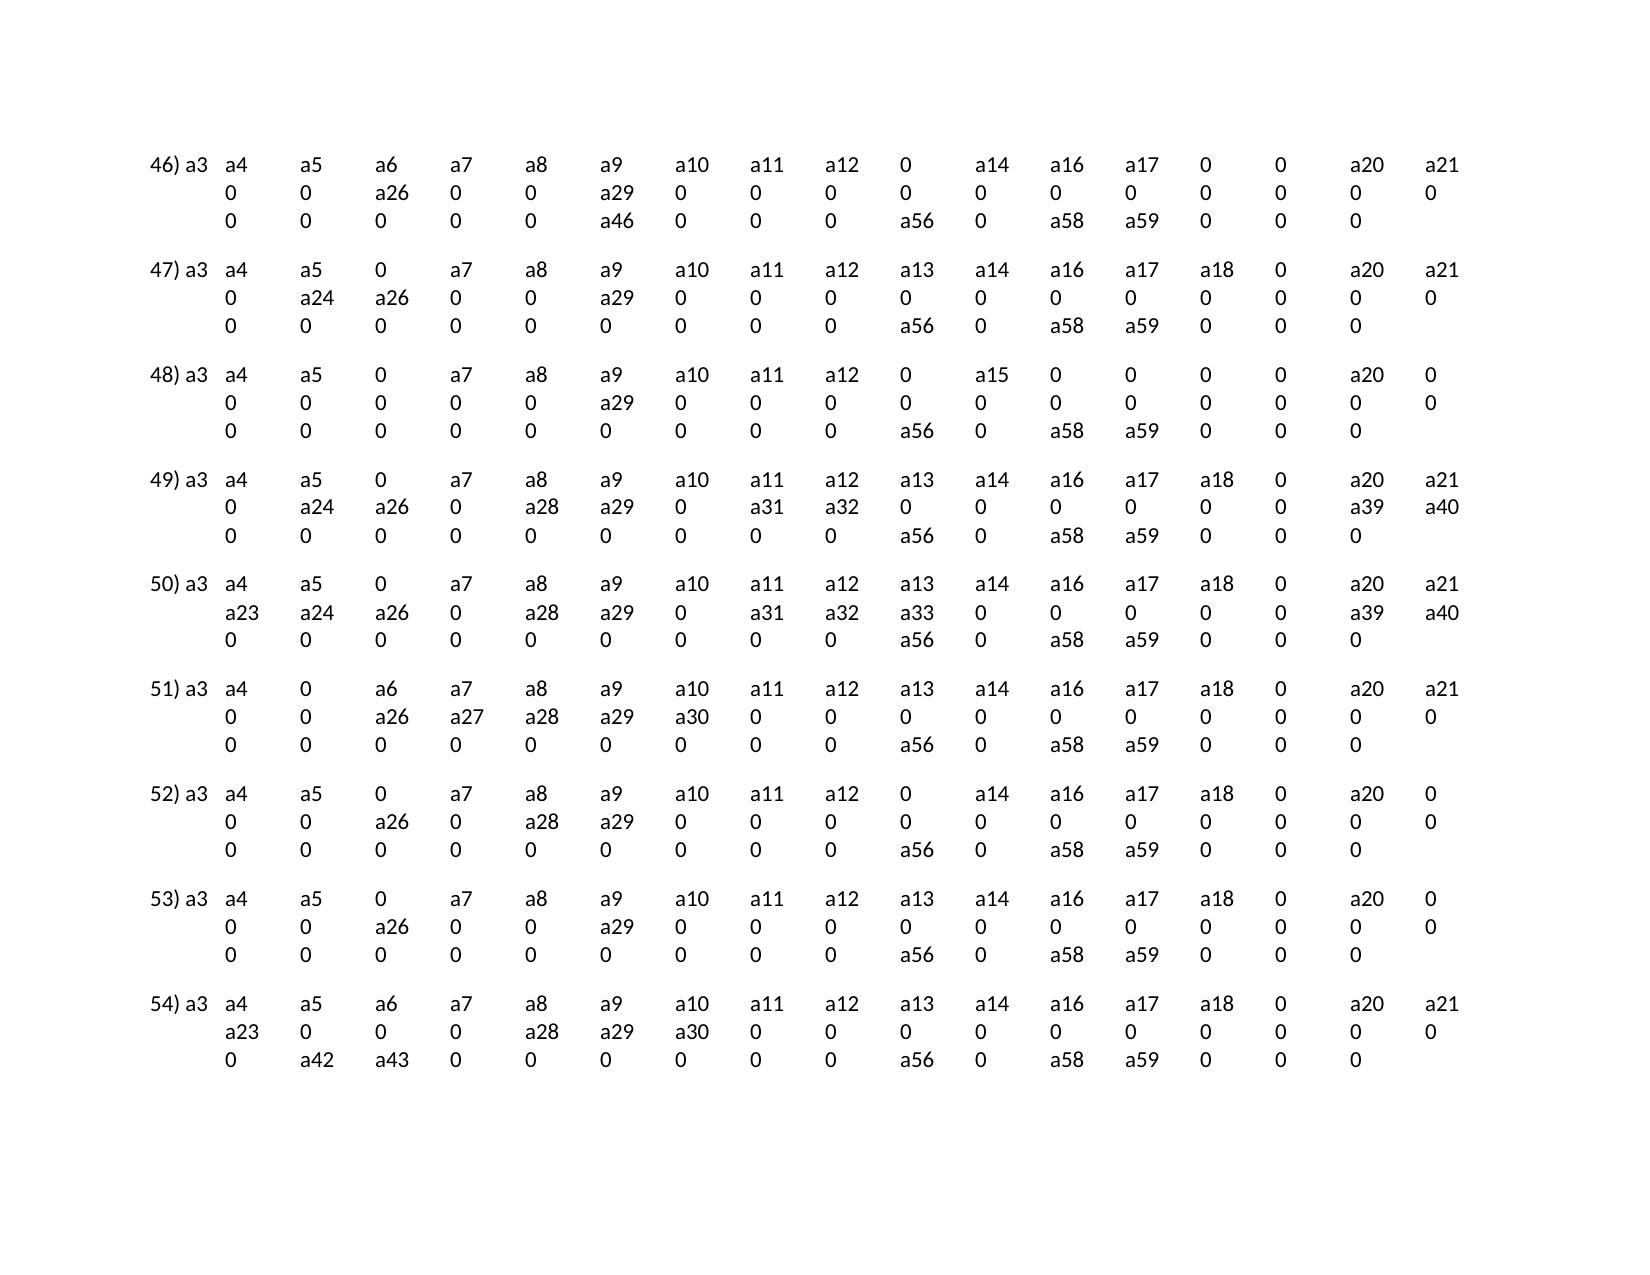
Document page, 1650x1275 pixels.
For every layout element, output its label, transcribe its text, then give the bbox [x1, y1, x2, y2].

text 48) a3 a4 a5 0 a7 a8 a9 a10 a11 a12 0 a15 0 0 0 0 a20 0 0 0 0 0 0 a29 0 0 0 0 0 0 0 0 0 0 0 0 0 0 0 0 0 0 0 0 a56 0 a58 a59 0 0 0 [150, 360, 1500, 444]
text 54) a3 a4 a5 a6 a7 a8 a9 a10 a11 a12 a13 a14 a16 a17 a18 0 a20 a21 a23 0 0 0 a28 a29 a30 0 0 0 0 0 0 0 0 0 0 0 a42 a43 0 0 0 0 0 0 a56 0 a58 a59 0 0 0 [150, 989, 1500, 1073]
text 51) a3 a4 0 a6 a7 a8 a9 a10 a11 a12 a13 a14 a16 a17 a18 0 a20 a21 0 0 a26 a27 a28 a29 a30 0 0 0 0 0 0 0 0 0 0 0 0 0 0 0 0 0 0 0 a56 0 a58 a59 0 0 0 [150, 674, 1500, 758]
text 46) a3 a4 a5 a6 a7 a8 a9 a10 a11 a12 0 a14 a16 a17 0 0 a20 a21 0 0 a26 0 0 a29 0 0 0 0 0 0 0 0 0 0 0 0 0 0 0 0 a46 0 0 0 a56 0 a58 a59 0 0 0 [150, 150, 1500, 234]
text 53) a3 a4 a5 0 a7 a8 a9 a10 a11 a12 a13 a14 a16 a17 a18 0 a20 0 0 0 a26 0 0 a29 0 0 0 0 0 0 0 0 0 0 0 0 0 0 0 0 0 0 0 0 a56 0 a58 a59 0 0 0 [150, 884, 1500, 968]
text 47) a3 a4 a5 0 a7 a8 a9 a10 a11 a12 a13 a14 a16 a17 a18 0 a20 a21 0 a24 a26 0 0 a29 0 0 0 0 0 0 0 0 0 0 0 0 0 0 0 0 0 0 0 0 a56 0 a58 a59 0 0 0 [150, 255, 1500, 339]
text 49) a3 a4 a5 0 a7 a8 a9 a10 a11 a12 a13 a14 a16 a17 a18 0 a20 a21 0 a24 a26 0 a28 a29 0 a31 a32 0 0 0 0 0 0 a39 a40 0 0 0 0 0 0 0 0 0 a56 0 a58 a59 0 0 0 [150, 465, 1500, 549]
text 52) a3 a4 a5 0 a7 a8 a9 a10 a11 a12 0 a14 a16 a17 a18 0 a20 0 0 0 a26 0 a28 a29 0 0 0 0 0 0 0 0 0 0 0 0 0 0 0 0 0 0 0 0 a56 0 a58 a59 0 0 0 [150, 779, 1500, 863]
text 50) a3 a4 a5 0 a7 a8 a9 a10 a11 a12 a13 a14 a16 a17 a18 0 a20 a21 a23 a24 a26 0 a28 a29 0 a31 a32 a33 0 0 0 0 0 a39 a40 0 0 0 0 0 0 0 0 0 a56 0 a58 a59 0 0 0 [150, 569, 1500, 654]
